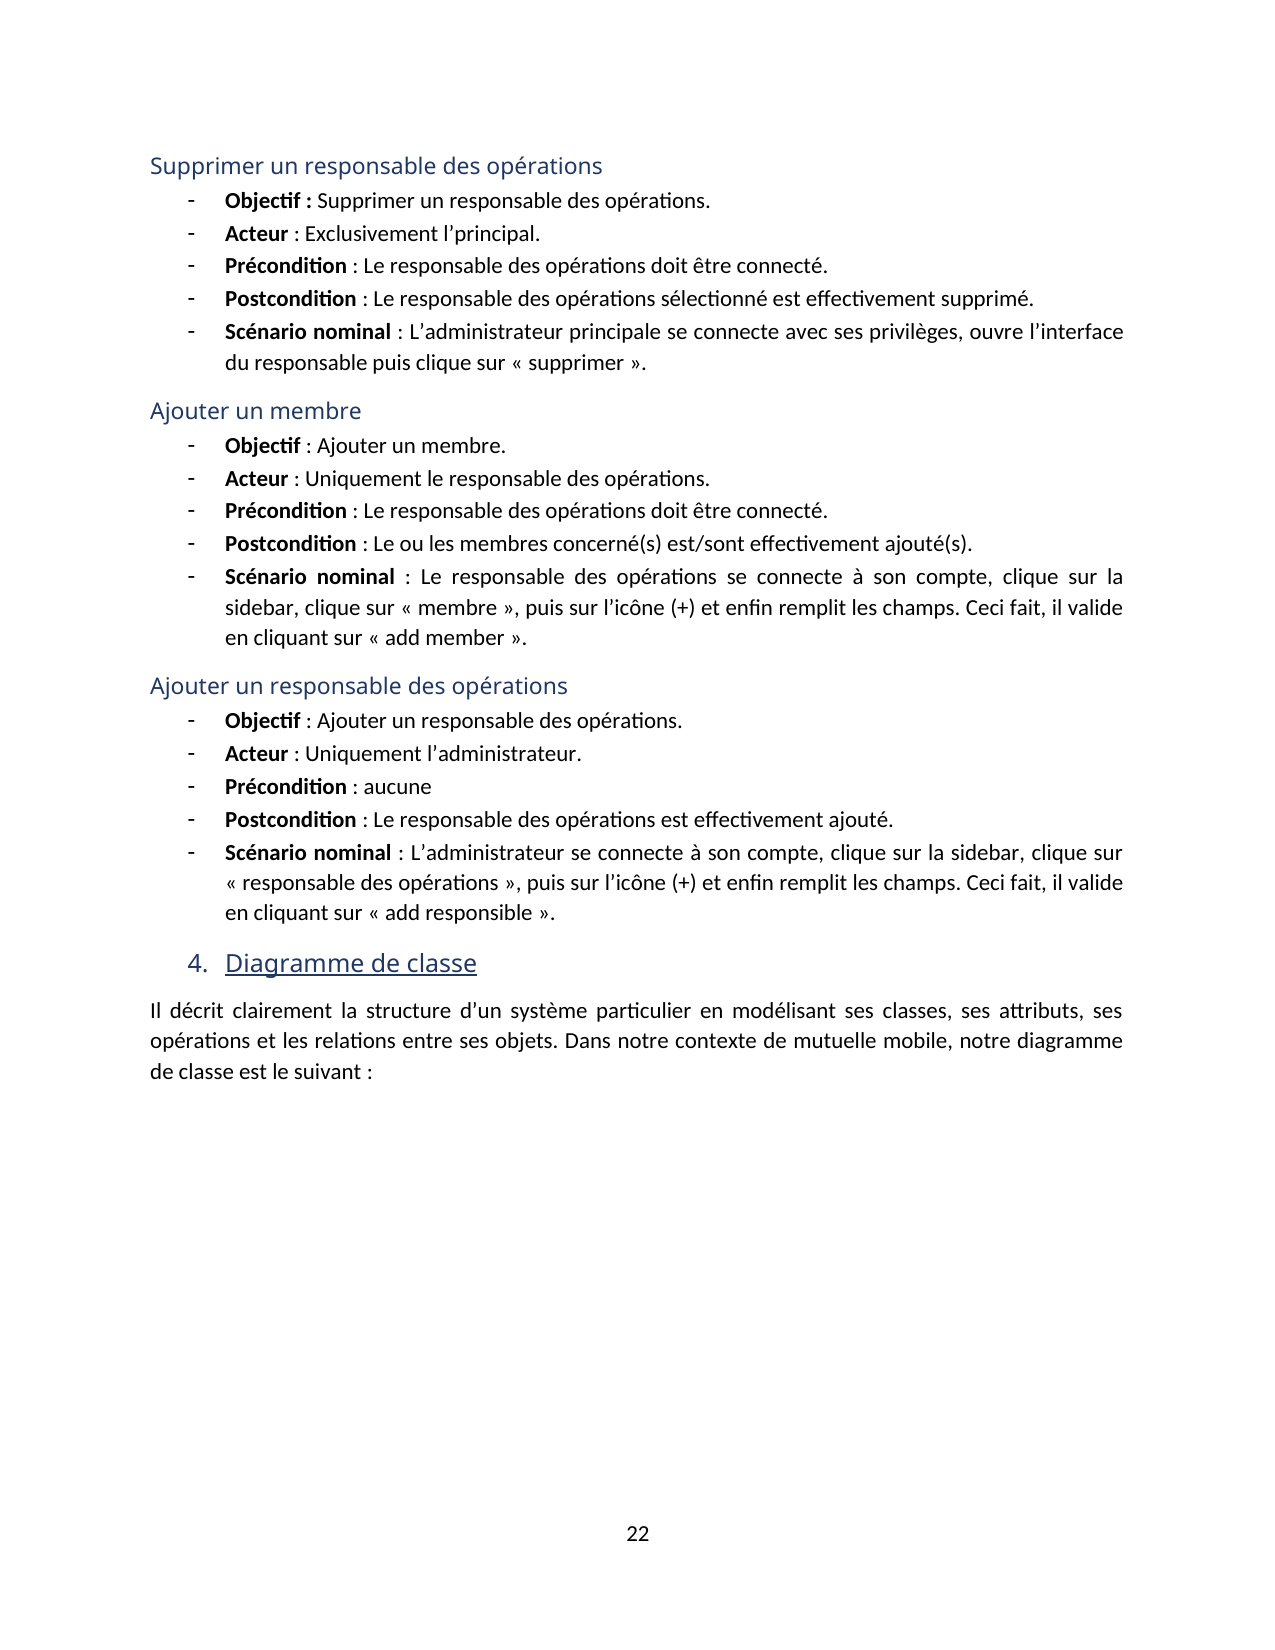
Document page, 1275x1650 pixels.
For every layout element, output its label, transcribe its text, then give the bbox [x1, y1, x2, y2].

list Scénario nominal : Le responsable des opérations se connecte à son compte, clique sur la sidebar, clique sur « membre », puis sur l’icône (+) et enfin remplit les champs. Ceci fait, il valide en cliquant sur « add member ». [187, 560, 1125, 651]
list Acteur : Uniquement le responsable des opérations. [187, 462, 1125, 492]
list Acteur : Uniquement l’administrateur. [187, 737, 1125, 767]
list Objectif : Ajouter un membre. [187, 429, 1125, 459]
subtitle Ajouter un membre [150, 395, 1125, 426]
subtitle Supprimer un responsable des opérations [150, 150, 1125, 181]
list Postcondition : Le responsable des opérations sélectionné est effectivement supprimé. [187, 282, 1125, 313]
list Postcondition : Le responsable des opérations est effectivement ajouté. [187, 803, 1125, 833]
list Postcondition : Le ou les membres concerné(s) est/sont effectivement ajouté(s). [187, 527, 1125, 558]
list Objectif : Ajouter un responsable des opérations. [187, 704, 1125, 734]
text Il décrit clairement la structure d’un système particulier en modélisant ses classes, ses attributs, ses opérations et les relations entre ses objets. Dans notre contexte de mutuelle mobile, notre diagramme de classe est le suivant : [150, 996, 1125, 1085]
list Précondition : aucune [187, 770, 1125, 800]
subtitle Diagramme de classe [187, 945, 1125, 979]
list Acteur : Exclusivement l’principal. [187, 217, 1125, 247]
subtitle Ajouter un responsable des opérations [150, 670, 1125, 701]
list Scénario nominal : L’administrateur se connecte à son compte, clique sur la sidebar, clique sur « responsable des opérations », puis sur l’icône (+) et enfin remplit les champs. Ceci fait, il valide en cliquant sur « add responsible ». [187, 836, 1125, 927]
list Précondition : Le responsable des opérations doit être connecté. [187, 249, 1125, 280]
list Objectif : Supprimer un responsable des opérations. [187, 184, 1125, 214]
list Scénario nominal : L’administrateur principale se connecte avec ses privilèges, ouvre l’interface du responsable puis clique sur « supprimer ». [187, 315, 1125, 376]
list Précondition : Le responsable des opérations doit être connecté. [187, 494, 1125, 525]
